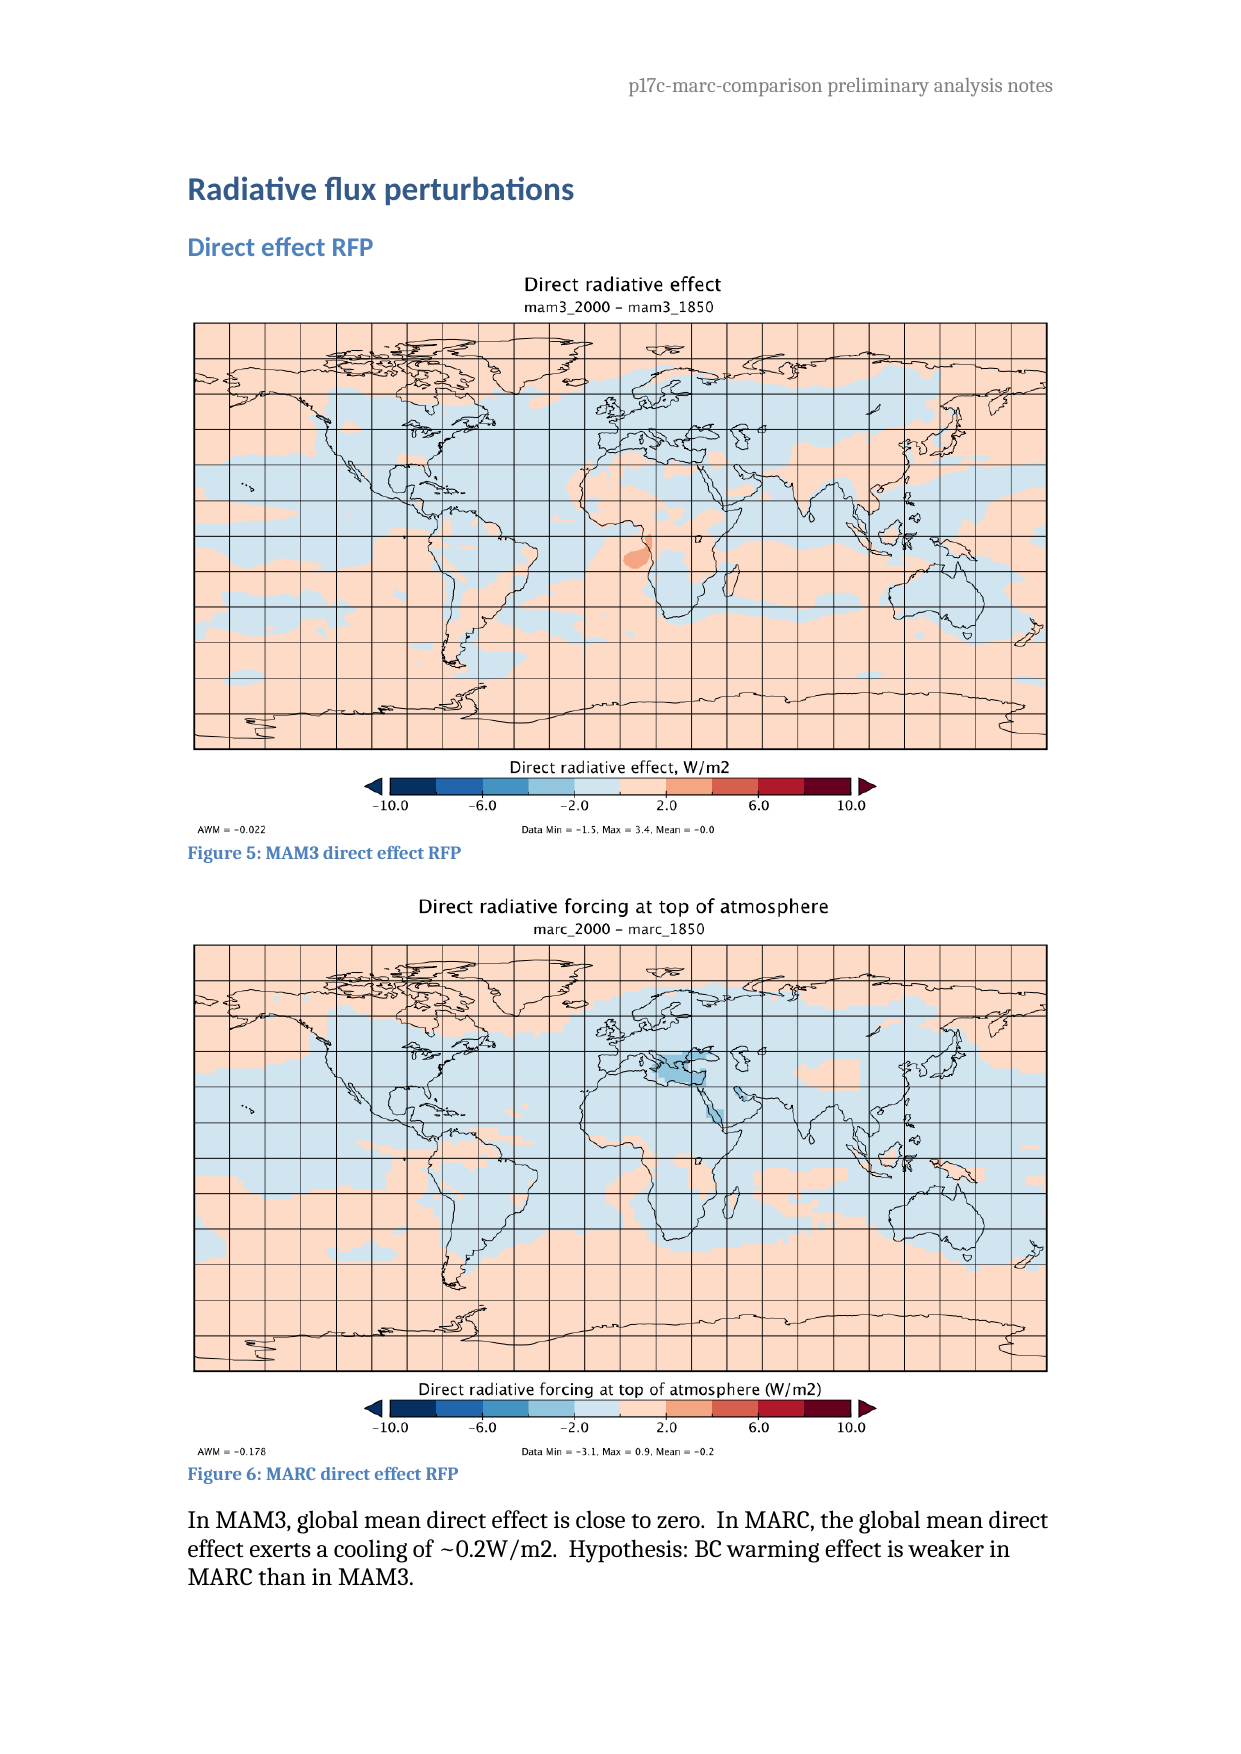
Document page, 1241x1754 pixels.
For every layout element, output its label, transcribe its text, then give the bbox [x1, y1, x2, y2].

text In MAM3, global mean direct effect is close to zero. In MARC, the global mean direct effect exerts a cooling of ~0.2W/m2. Hypothesis: BC warming effect is weaker in MARC than in MAM3. [187, 1506, 1053, 1592]
subtitle Direct effect RFP [187, 230, 1053, 263]
subtitle Radiative flux perturbations [187, 168, 1053, 209]
